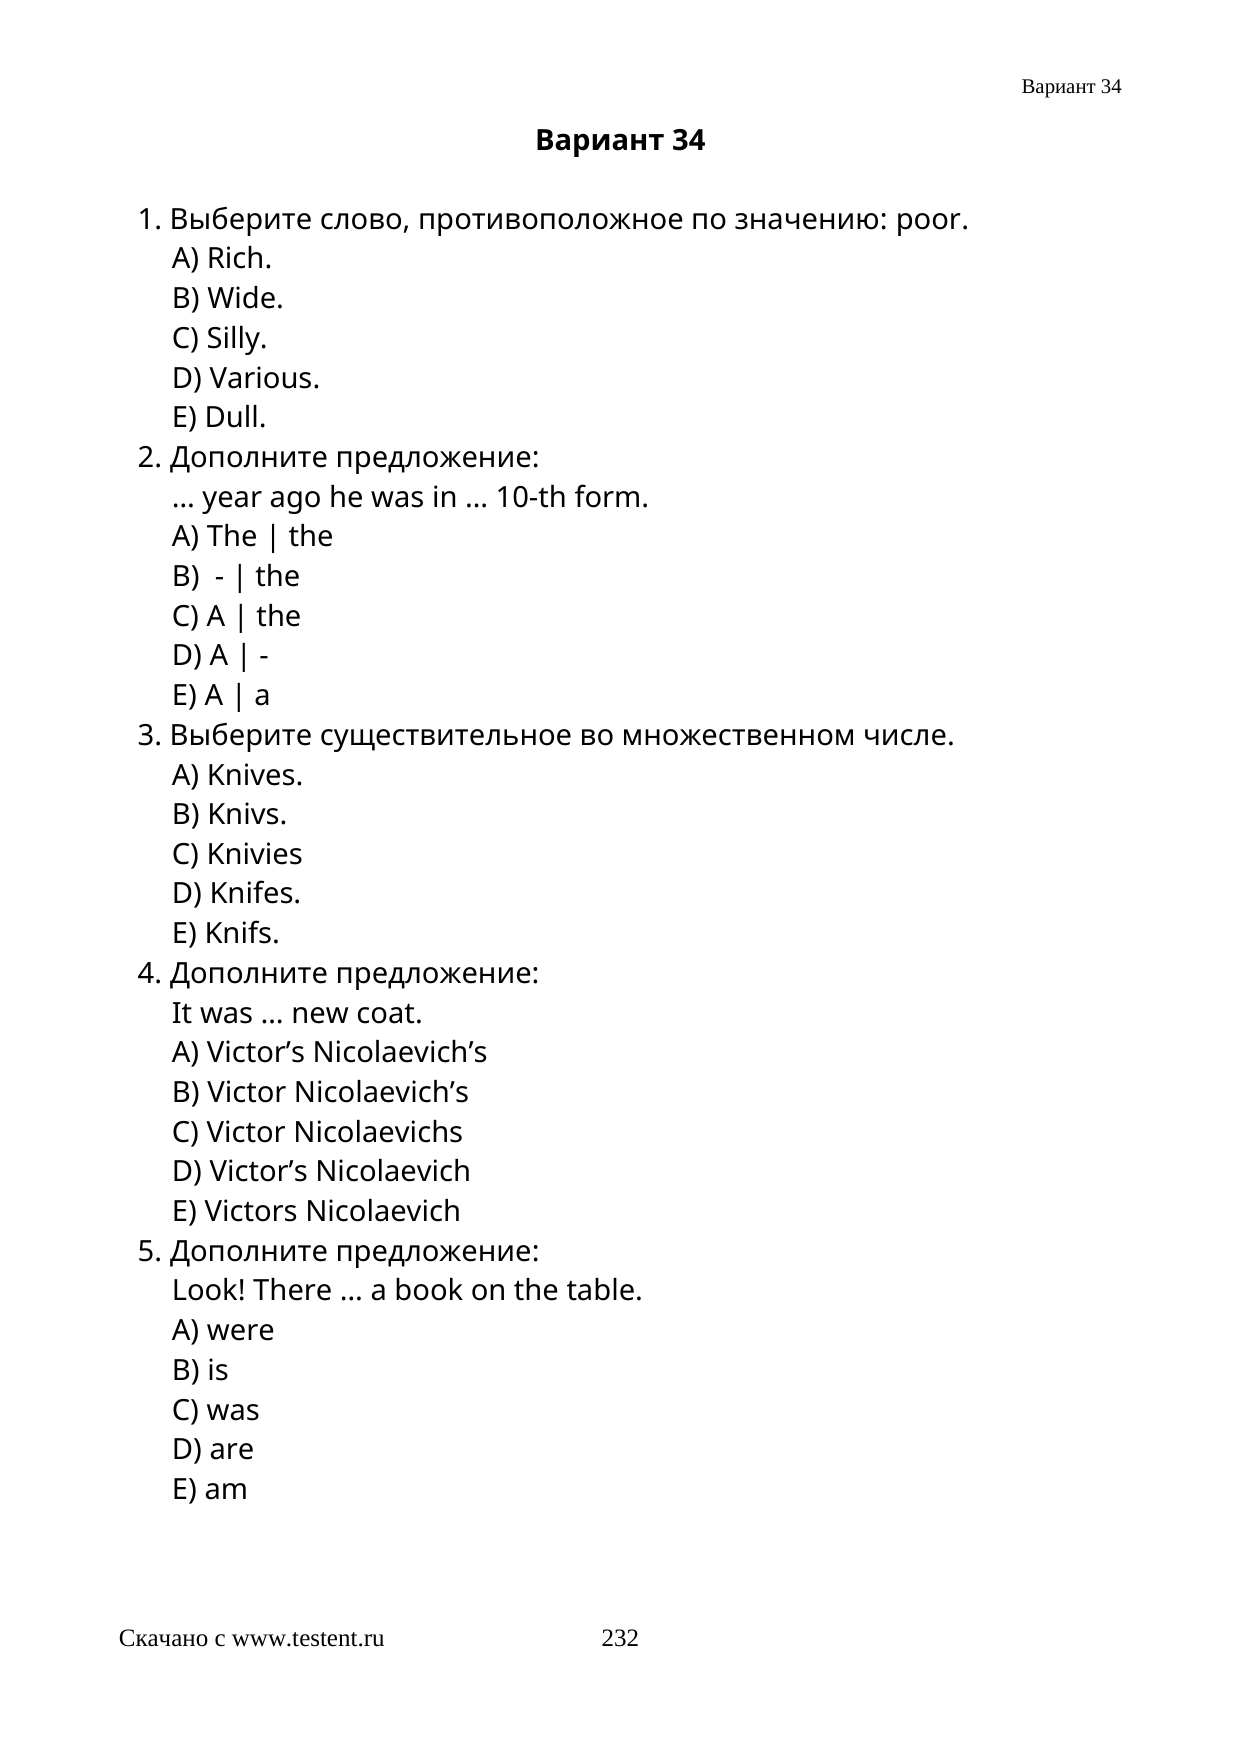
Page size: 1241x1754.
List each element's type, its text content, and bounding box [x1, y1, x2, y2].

table_header 1. Выберите слово, противоположное по значению: poor. A) Rich. B) Wide. C) Silly. D) Various. E) Dull. [119, 198, 1123, 436]
text Вариант 34 [119, 119, 1121, 158]
table_cell 2. Дополните предложение: … year ago he was in … 10-th form. A) The | the B) - | the C) A | the D) A | - E) A | a [119, 436, 1123, 714]
table_cell 3. Выберите существительное во множественном числе. A) Knives. B) Knivs. C) Knivies D) Knifes. E) Knifs. [119, 714, 1123, 952]
table_cell 4. Дополните предложение: It was … new coat. A) Victor’s Nicolaevich’s B) Victor Nicolaevich’s C) Victor Nicolaevichs D) Victor’s Nicolaevich E) Victors Nicolaevich [119, 952, 1123, 1230]
table_cell 5. Дополните предложение: Look! There … a book on the table. A) were B) is C) was D) are E) am [119, 1230, 1123, 1508]
